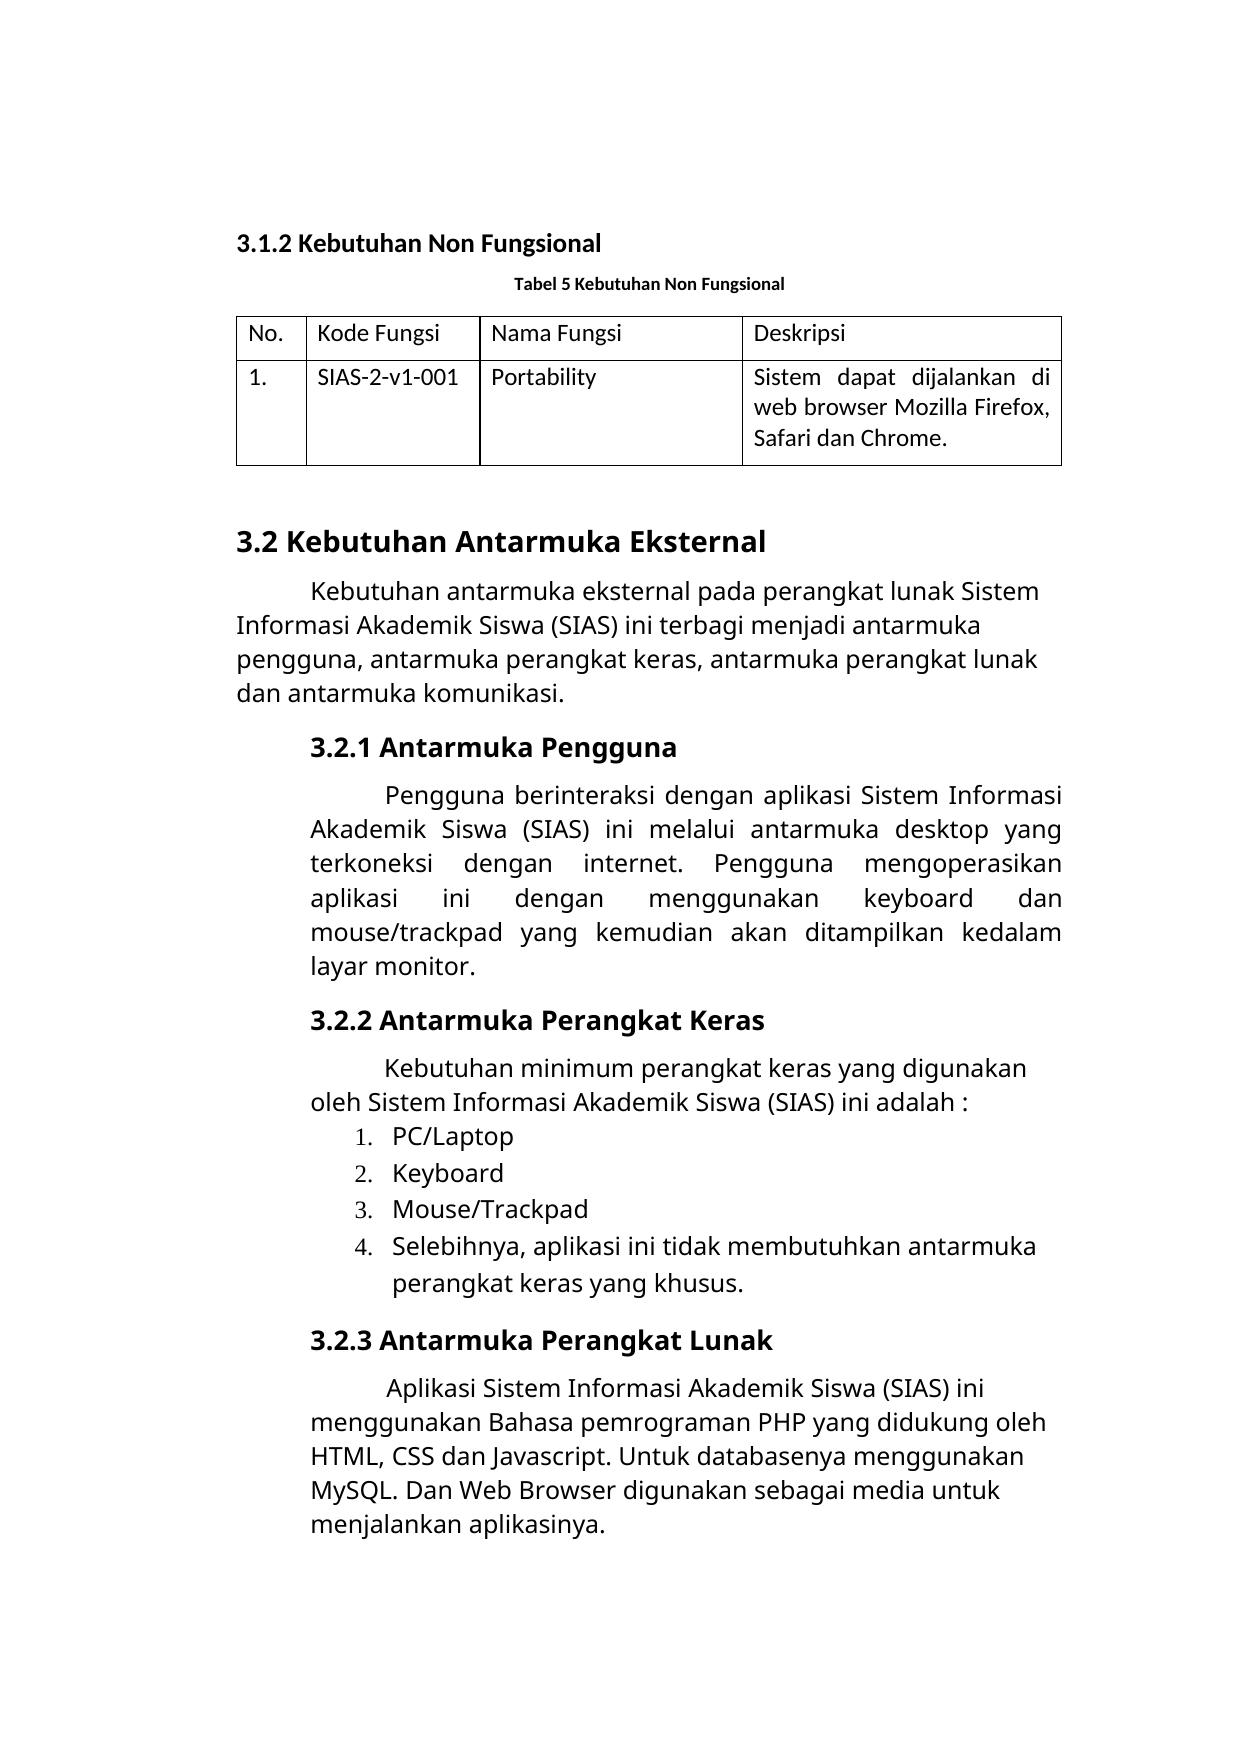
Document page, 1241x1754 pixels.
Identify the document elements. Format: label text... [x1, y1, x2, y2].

text Tabel 5 Kebutuhan Non Fungsional [236, 272, 1063, 295]
table_cell Portability [481, 361, 742, 465]
list Mouse/Trackpad [354, 1192, 1063, 1226]
table_header Kode Fungsi [307, 317, 479, 360]
list PC/Laptop [354, 1119, 1063, 1153]
table_cell SIAS-2-v1-001 [307, 361, 479, 465]
subtitle Antarmuka Pengguna [310, 729, 1063, 766]
list Keyboard [354, 1155, 1063, 1189]
table_header Nama Fungsi [481, 317, 742, 360]
text Aplikasi Sistem Informasi Akademik Siswa (SIAS) ini menggunakan Bahasa pemrograman PHP yang didukung oleh HTML, CSS dan Javascript. Untuk databasenya menggunakan MySQL. Dan Web Browser digunakan sebagai media untuk menjalankan aplikasinya. [310, 1371, 1063, 1541]
text Kebutuhan minimum perangkat keras yang digunakan oleh Sistem Informasi Akademik Siswa (SIAS) ini adalah : [310, 1051, 1063, 1119]
table_cell 1. [237, 361, 306, 465]
subtitle Antarmuka Perangkat Keras [310, 1001, 1063, 1038]
subtitle Antarmuka Perangkat Lunak [310, 1321, 1063, 1358]
subtitle Kebutuhan Non Fungsional [236, 226, 1063, 259]
text Pengguna berinteraksi dengan aplikasi Sistem Informasi Akademik Siswa (SIAS) ini melalui antarmuka desktop yang terkoneksi dengan internet. Pengguna mengoperasikan aplikasi ini dengan menggunakan keyboard dan mouse/trackpad yang kemudian akan ditampilkan kedalam layar monitor. [310, 778, 1063, 982]
table_cell Sistem dapat dijalankan di web browser Mozilla Firefox, Safari dan Chrome. [743, 361, 1061, 465]
subtitle Kebutuhan Antarmuka Eksternal [236, 521, 1063, 561]
text Kebutuhan antarmuka eksternal pada perangkat lunak Sistem Informasi Akademik Siswa (SIAS) ini terbagi menjadi antarmuka pengguna, antarmuka perangkat keras, antarmuka perangkat lunak dan antarmuka komunikasi. [236, 574, 1063, 710]
list Selebihnya, aplikasi ini tidak membutuhkan antarmuka perangkat keras yang khusus. [354, 1229, 1063, 1300]
table_header No. [237, 317, 306, 360]
table_header Deskripsi [743, 317, 1061, 360]
